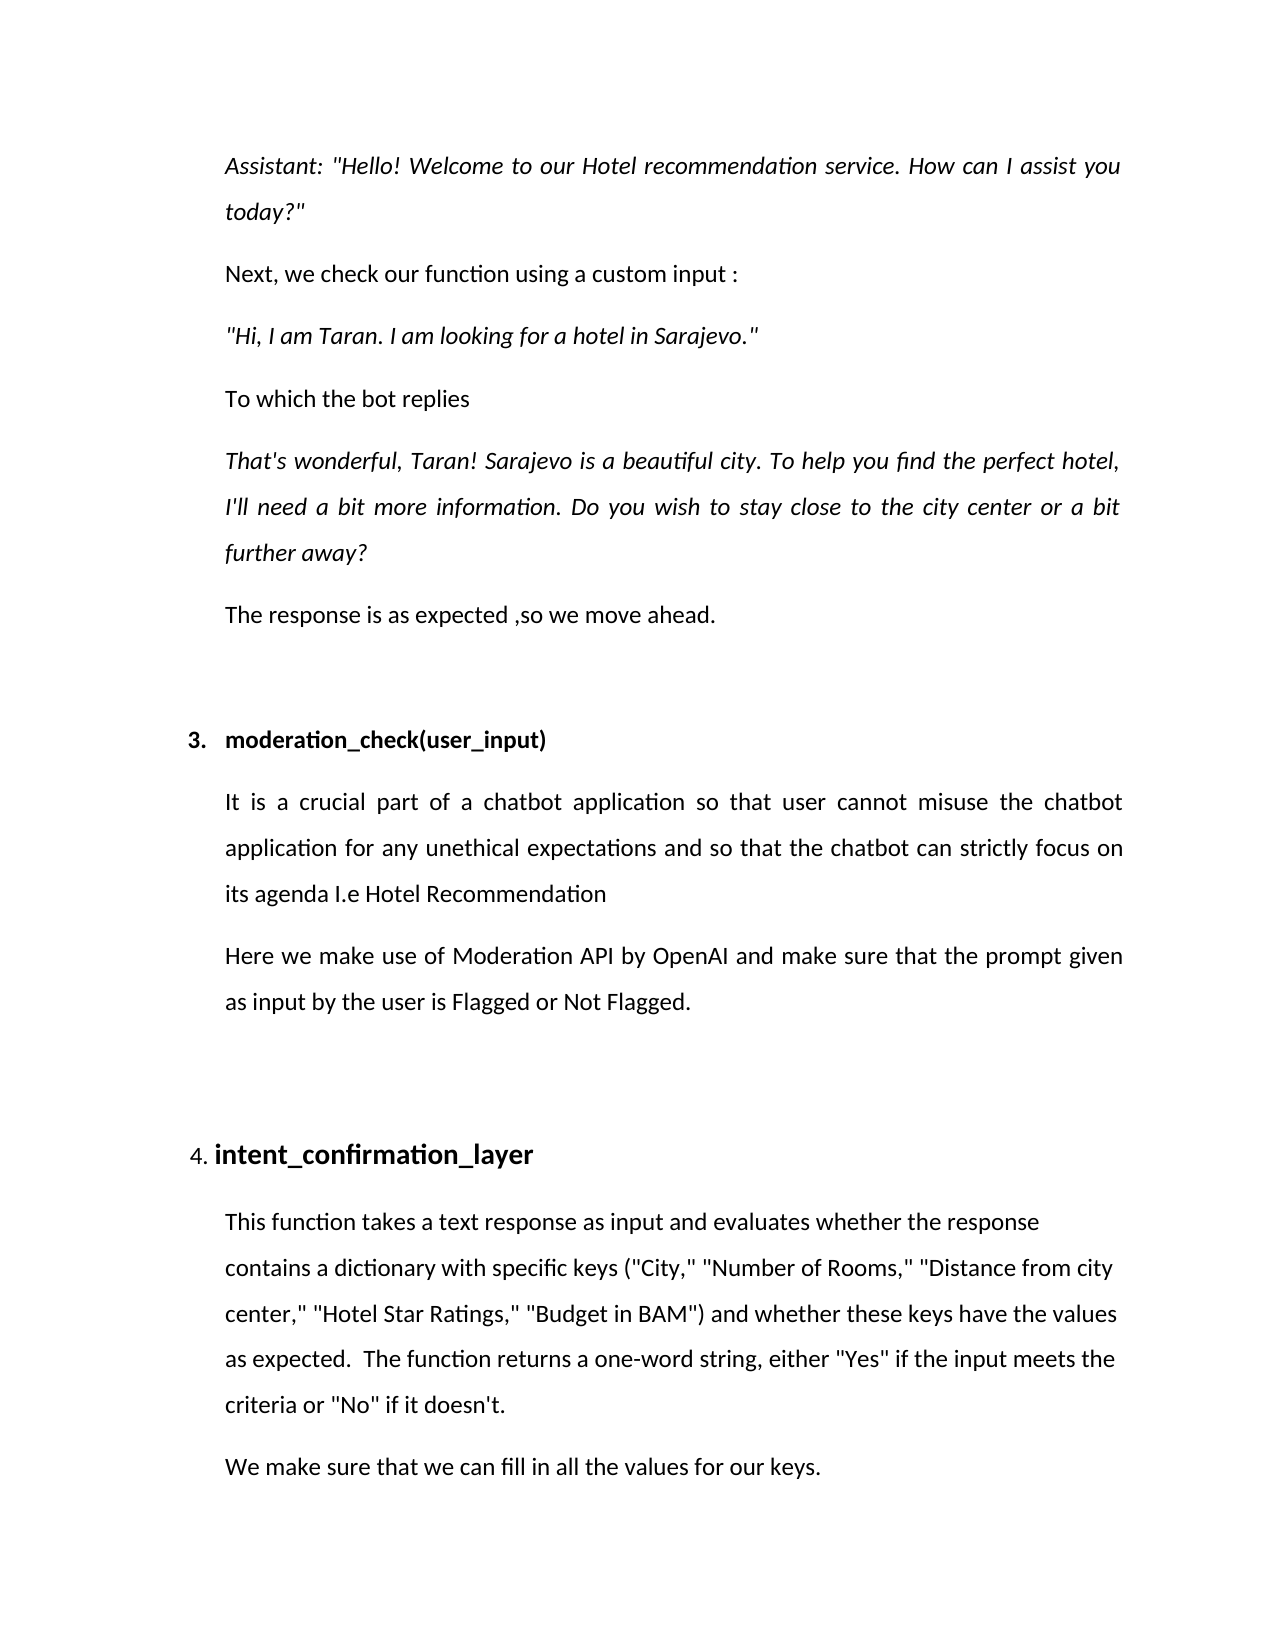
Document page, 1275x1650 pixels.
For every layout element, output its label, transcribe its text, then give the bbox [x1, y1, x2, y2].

list moderation_check(user_input) [187, 724, 1125, 754]
text It is a crucial part of a chatbot application so that user cannot misuse the chatbot application for any unethical expectations and so that the chatbot can strictly focus on its agenda I.e Hotel Recommendation [225, 786, 1125, 908]
text Assistant: "Hello! Welcome to our Hotel recommendation service. How can I assist you today?" [225, 150, 1125, 226]
text 4. intent_confirmation_layer [150, 1048, 1125, 1172]
text To which the bot replies [225, 383, 1125, 413]
text The response is as expected ,so we move ahead. [225, 599, 1125, 630]
text Here we make use of Moderation API by OpenAI and make sure that the prompt given as input by the user is Flagged or Not Flagged. [225, 940, 1125, 1016]
text Next, we check our function using a custom input : [225, 258, 1125, 289]
text This function takes a text response as input and evaluates whether the response contains a dictionary with specific keys ("City," "Number of Rooms," "Distance from city center," "Hotel Star Ratings," "Budget in BAM") and whether these keys have the values as expected. The function returns a one-word string, either "Yes" if the input meets the criteria or "No" if it doesn't. [225, 1206, 1125, 1420]
text That's wonderful, Taran! Sarajevo is a beautiful city. To help you find the perfect hotel, I'll need a bit more information. Do you wish to stay close to the city center or a bit further away? [225, 445, 1125, 567]
text We make sure that we can fill in all the values for our keys. [225, 1452, 1125, 1482]
text "Hi, I am Taran. I am looking for a hotel in Sarajevo." [225, 321, 1125, 351]
